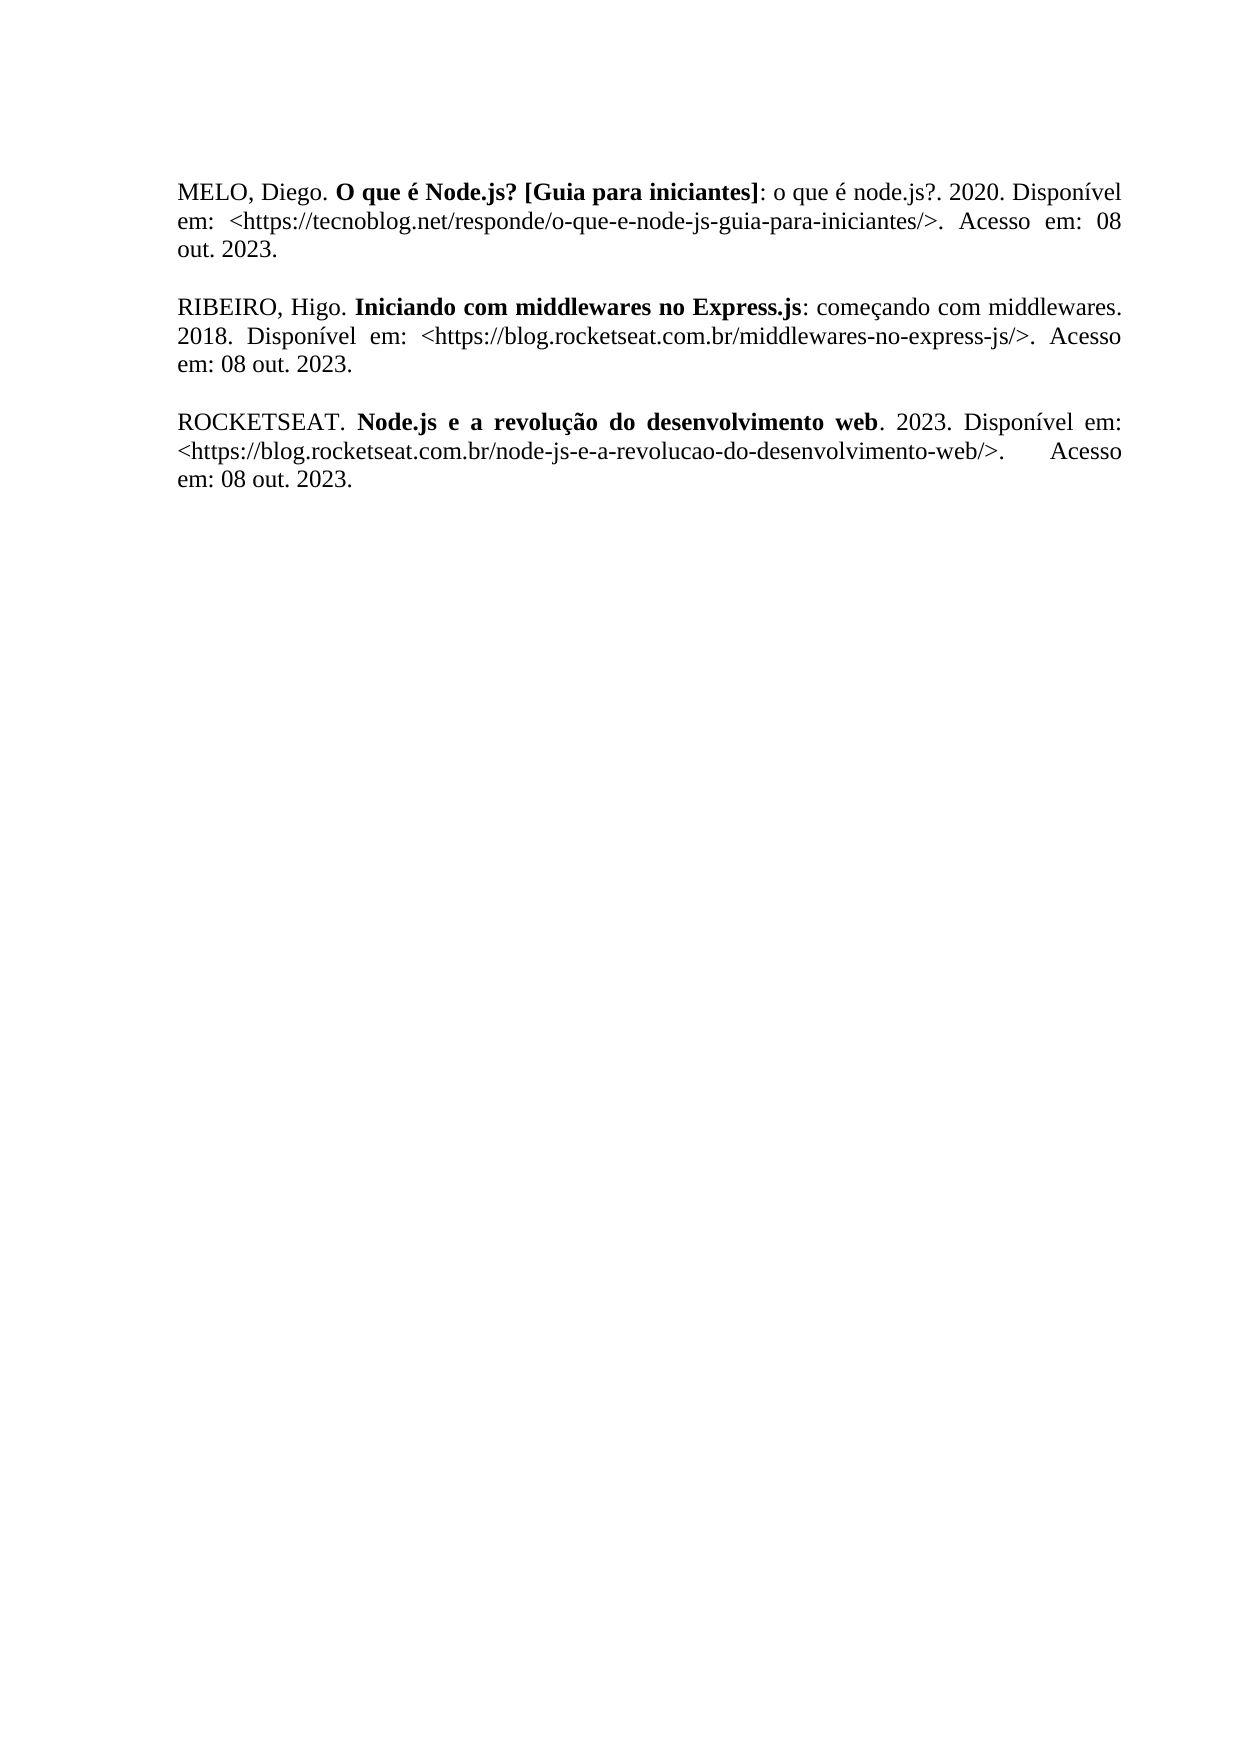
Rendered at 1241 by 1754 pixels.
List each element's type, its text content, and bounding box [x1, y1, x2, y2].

text RIBEIRO, Higo. Iniciando com middlewares no Express.js: começando com middlewares. 2018. Disponível em: <https://blog.rocketseat.com.br/middlewares-no-express-js/>. Acesso em: 08 out. 2023. [177, 292, 1122, 378]
text MELO, Diego. O que é Node.js? [Guia para iniciantes]: o que é node.js?. 2020. Disponível em: <https://tecnoblog.net/responde/o-que-e-node-js-guia-para-iniciantes/>. Acesso em: 08 out. 2023. [177, 177, 1122, 263]
text ROCKETSEAT. Node.js e a revolução do desenvolvimento web. 2023. Disponível em: <https://blog.rocketseat.com.br/node-js-e-a-revolucao-do-desenvolvimento-web/>. Acesso em: 08 out. 2023. [177, 407, 1122, 493]
